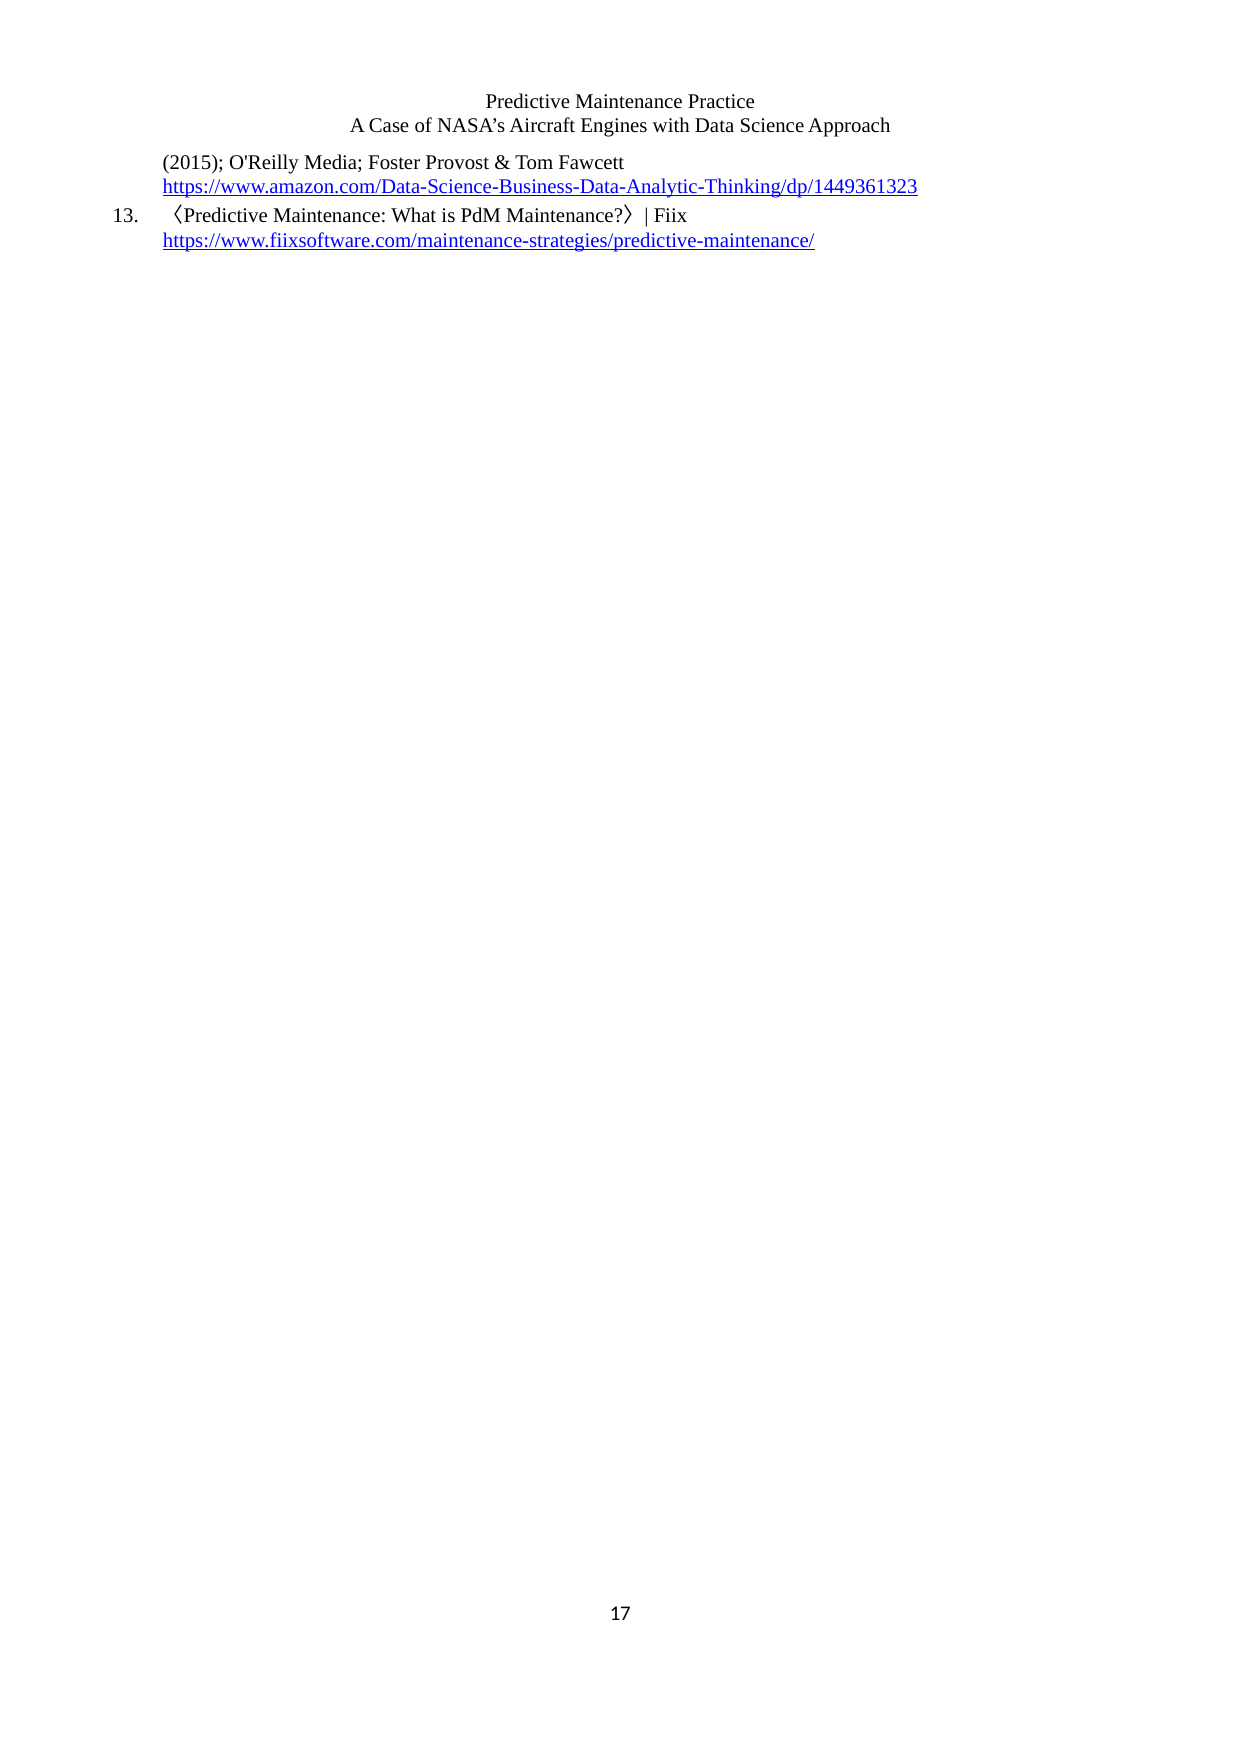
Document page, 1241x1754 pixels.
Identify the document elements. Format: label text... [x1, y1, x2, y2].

list https://www.fiixsoftware.com/maintenance-strategies/predictive-maintenance/ [163, 228, 1128, 252]
list https://www.amazon.com/Data-Science-Business-Data-Analytic-Thinking/dp/1449361323 [162, 174, 1128, 198]
list 〈Predictive Maintenance: What is PdM Maintenance?〉| Fiix [112, 198, 1128, 228]
